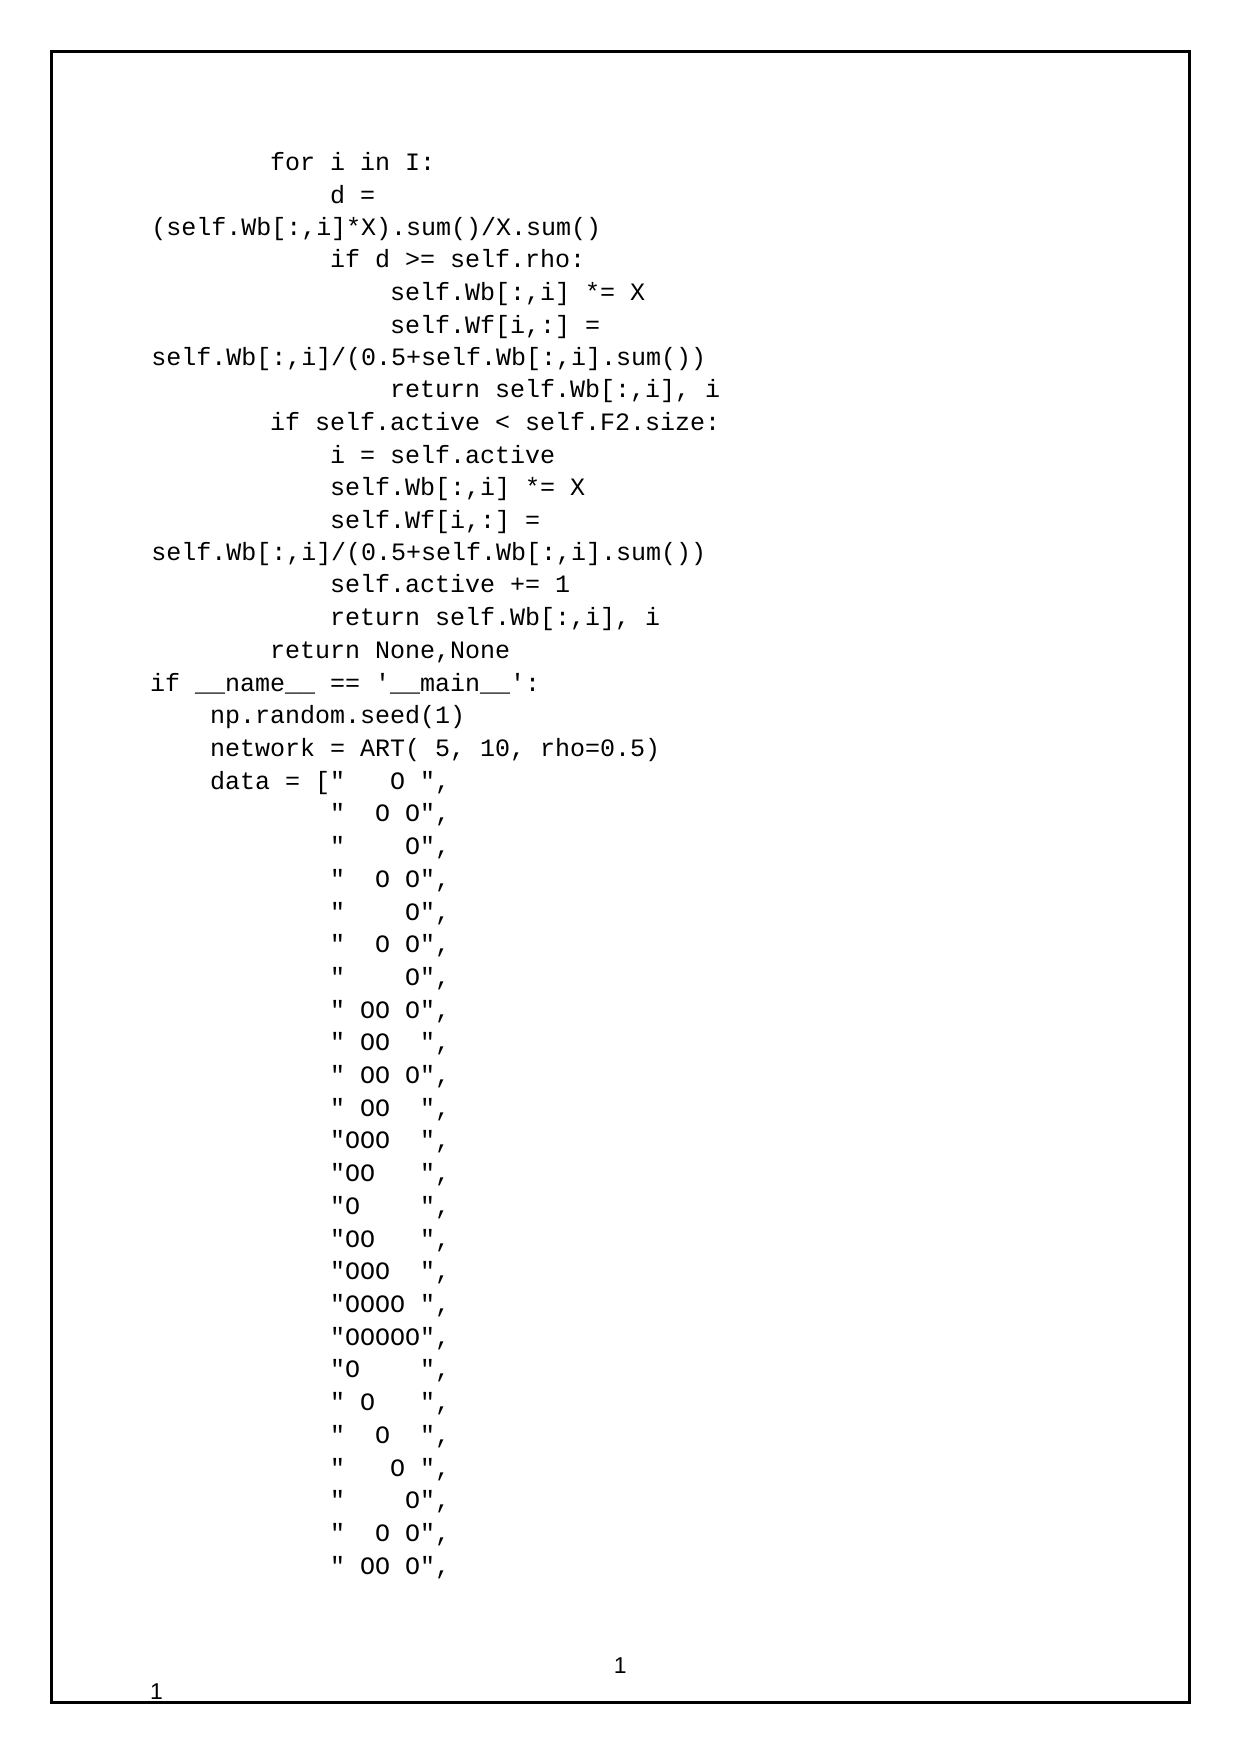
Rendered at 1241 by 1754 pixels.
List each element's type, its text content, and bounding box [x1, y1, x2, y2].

text network = ART( 5, 10, rho=0.5) [150, 736, 765, 764]
text " OO ", [150, 1095, 765, 1124]
text self.Wb[:,i] *= X [150, 280, 765, 308]
text " O", [150, 1488, 765, 1516]
text return self.Wb[:,i], i [150, 377, 765, 405]
text "OOO ", [150, 1259, 765, 1287]
text np.random.seed(1) [150, 703, 765, 731]
text "O ", [150, 1193, 765, 1222]
text return None,None [150, 637, 765, 666]
text " O O", [150, 932, 765, 960]
text "OOOOO", [150, 1324, 765, 1353]
text if self.active < self.F2.size: [150, 409, 765, 438]
text " O ", [150, 1390, 765, 1418]
text self.Wb[:,i] *= X [150, 475, 765, 503]
text " O", [150, 834, 765, 862]
text d = (self.Wb[:,i]*X).sum()/X.sum() [150, 183, 765, 243]
text self.Wf[i,:] = self.Wb[:,i]/(0.5+self.Wb[:,i].sum()) [150, 508, 765, 568]
text self.Wf[i,:] = self.Wb[:,i]/(0.5+self.Wb[:,i].sum()) [150, 312, 765, 372]
text self.active += 1 [150, 572, 765, 600]
text "O ", [150, 1357, 765, 1385]
text " O O", [150, 866, 765, 895]
text " O", [150, 899, 765, 927]
text " O", [150, 964, 765, 993]
text data = [" O ", [150, 768, 765, 797]
text " OO ", [150, 1030, 765, 1058]
text " O O", [150, 801, 765, 829]
text if d >= self.rho: [150, 247, 765, 275]
text "OO ", [150, 1226, 765, 1254]
text if __name__ == '__main__': [150, 670, 765, 698]
text "OOOO ", [150, 1292, 765, 1320]
text for i in I: [150, 150, 765, 178]
text " OO O", [150, 1553, 765, 1582]
text " O O", [150, 1521, 765, 1549]
text return self.Wb[:,i], i [150, 605, 765, 633]
text "OOO ", [150, 1128, 765, 1156]
text " O ", [150, 1422, 765, 1451]
text " OO O", [150, 1063, 765, 1091]
text i = self.active [150, 442, 765, 471]
text " OO O", [150, 997, 765, 1026]
text " O ", [150, 1455, 765, 1483]
text "OO ", [150, 1161, 765, 1189]
